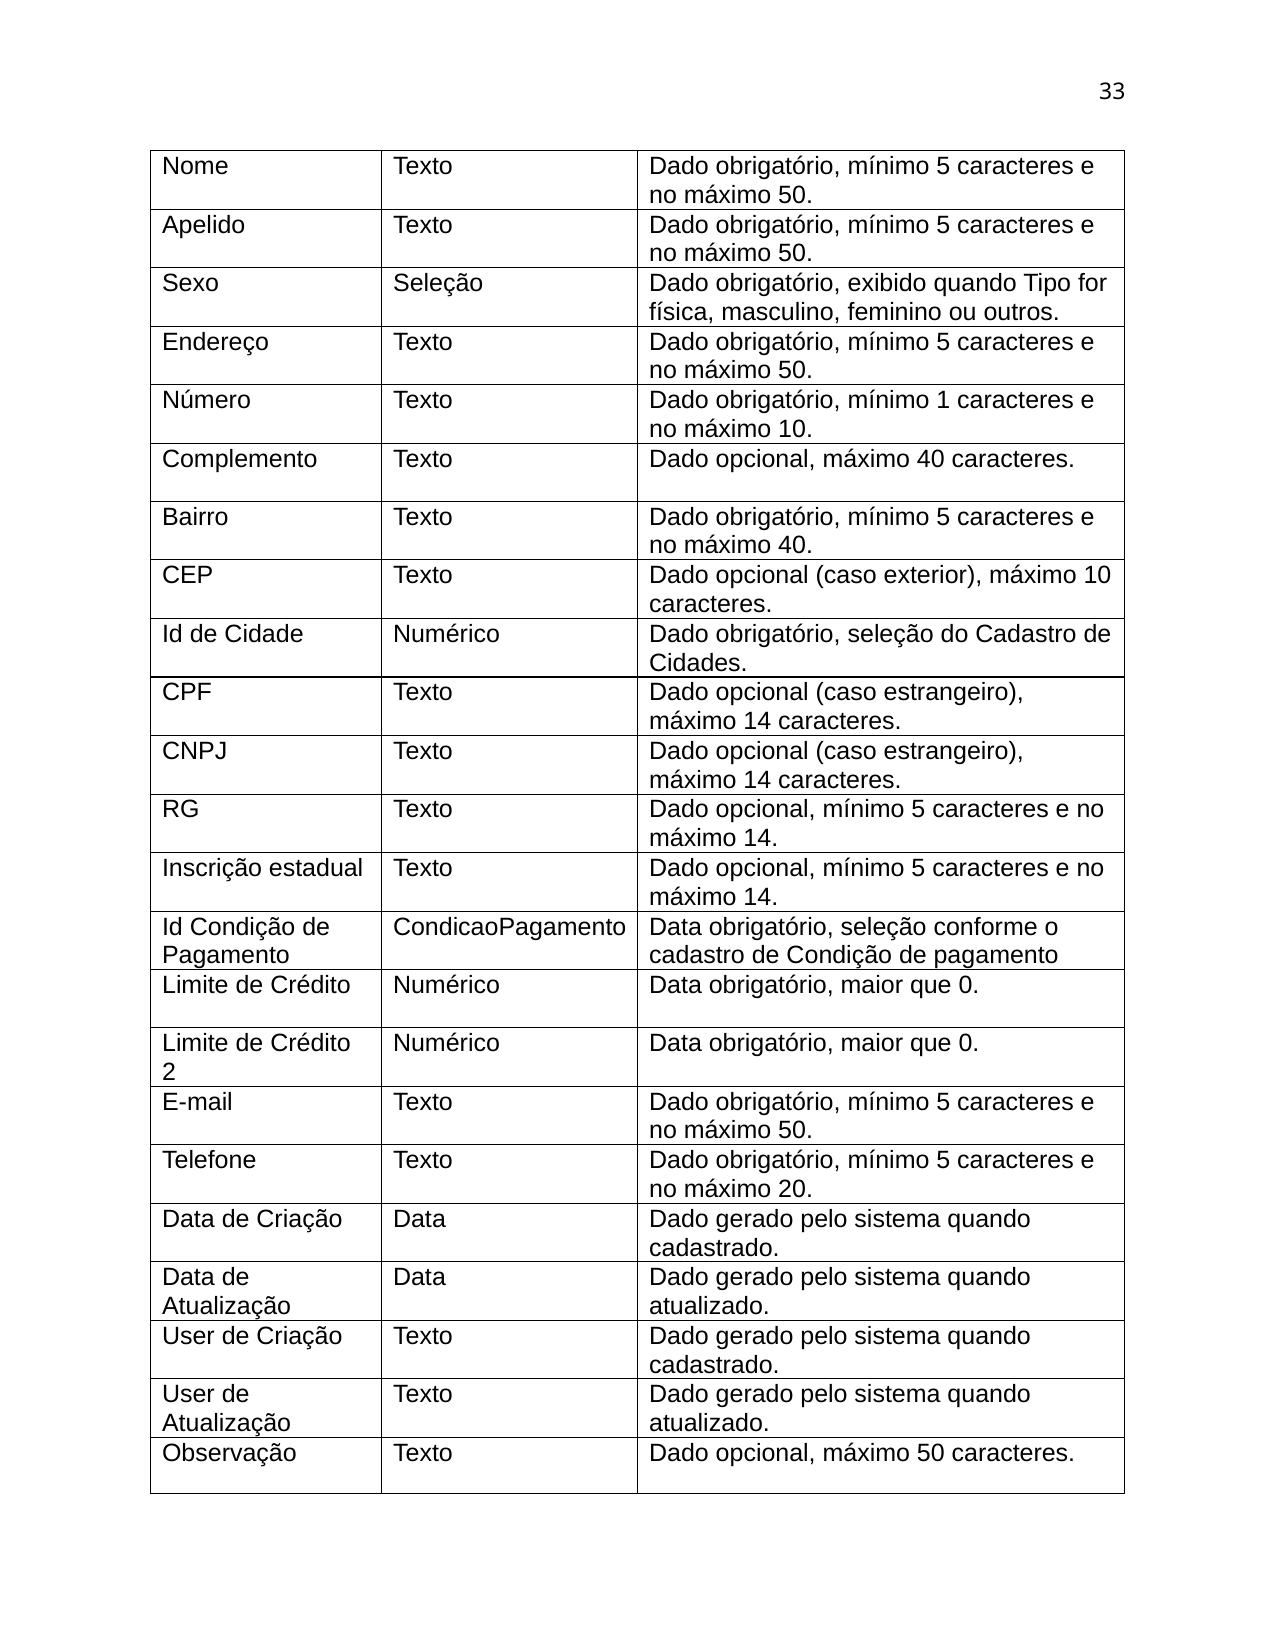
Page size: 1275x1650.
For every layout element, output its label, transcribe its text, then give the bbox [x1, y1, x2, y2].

table_cell Sexo [151, 268, 381, 326]
table_cell E-mail [151, 1087, 381, 1144]
table_cell Numérico [382, 619, 637, 676]
table_cell Texto [382, 1087, 637, 1144]
table_cell Texto [382, 502, 637, 559]
table_cell Dado opcional, máximo 50 caracteres. [638, 1438, 1124, 1493]
table_cell Dado obrigatório, mínimo 5 caracteres e no máximo 50. [638, 1087, 1124, 1144]
table_cell Bairro [151, 502, 381, 559]
table_cell Dado obrigatório, seleção do Cadastro de Cidades. [638, 619, 1124, 676]
table_cell Id de Cidade [151, 619, 381, 676]
table_cell Apelido [151, 210, 381, 267]
table_cell Observação [151, 1438, 381, 1493]
table_cell Dado opcional (caso exterior), máximo 10 caracteres. [638, 560, 1124, 618]
table_cell Dado opcional, mínimo 5 caracteres e no máximo 14. [638, 795, 1124, 852]
table_cell Dado opcional, máximo 40 caracteres. [638, 444, 1124, 501]
table_cell Dado gerado pelo sistema quando cadastrado. [638, 1321, 1124, 1378]
table_cell Texto [382, 1379, 637, 1437]
table_cell Dado opcional, mínimo 5 caracteres e no máximo 14. [638, 853, 1124, 911]
table_cell Texto [382, 327, 637, 384]
table_cell User de Atualização [151, 1379, 381, 1437]
table_cell CEP [151, 560, 381, 618]
table_cell Dado gerado pelo sistema quando atualizado. [638, 1379, 1124, 1437]
table_cell Dado obrigatório, mínimo 5 caracteres e no máximo 50. [638, 210, 1124, 267]
table_cell CPF [151, 678, 381, 735]
table_cell Inscrição estadual [151, 853, 381, 911]
table_cell Limite de Crédito 2 [151, 1028, 381, 1086]
table_cell Data [382, 1204, 637, 1261]
table_cell Seleção [382, 268, 637, 326]
table_cell Complemento [151, 444, 381, 501]
table_cell CNPJ [151, 736, 381, 793]
table_cell Dado opcional (caso estrangeiro), máximo 14 caracteres. [638, 736, 1124, 793]
table_cell Número [151, 385, 381, 443]
table_cell Dado obrigatório, mínimo 1 caracteres e no máximo 10. [638, 385, 1124, 443]
table_cell Data obrigatório, seleção conforme o cadastro de Condição de pagamento [638, 912, 1124, 969]
table_cell Texto [382, 1438, 637, 1493]
table_cell Texto [382, 385, 637, 443]
table_cell Dado obrigatório, mínimo 5 caracteres e no máximo 50. [638, 327, 1124, 384]
table_cell Texto [382, 151, 637, 208]
table_cell Data obrigatório, maior que 0. [638, 970, 1124, 1027]
table_cell Dado obrigatório, mínimo 5 caracteres e no máximo 20. [638, 1145, 1124, 1203]
table_cell Endereço [151, 327, 381, 384]
table_cell Data de Criação [151, 1204, 381, 1261]
table_cell Dado gerado pelo sistema quando atualizado. [638, 1262, 1124, 1320]
table_cell Dado gerado pelo sistema quando cadastrado. [638, 1204, 1124, 1261]
table_cell Texto [382, 1321, 637, 1378]
table_cell Numérico [382, 970, 637, 1027]
table_cell Texto [382, 560, 637, 618]
table_cell Dado obrigatório, mínimo 5 caracteres e no máximo 40. [638, 502, 1124, 559]
table_cell CondicaoPagamento [382, 912, 637, 969]
table_cell Data [382, 1262, 637, 1320]
table_cell Texto [382, 853, 637, 911]
table_cell Texto [382, 210, 637, 267]
table_cell Texto [382, 444, 637, 501]
table_cell Dado opcional (caso estrangeiro), máximo 14 caracteres. [638, 678, 1124, 735]
table_cell Numérico [382, 1028, 637, 1086]
table_cell Texto [382, 1145, 637, 1203]
table_cell Dado obrigatório, mínimo 5 caracteres e no máximo 50. [638, 151, 1124, 208]
table_cell Limite de Crédito [151, 970, 381, 1027]
table_cell Texto [382, 678, 637, 735]
table_cell Telefone [151, 1145, 381, 1203]
table_cell Data obrigatório, maior que 0. [638, 1028, 1124, 1086]
table_cell Texto [382, 736, 637, 793]
table_cell User de Criação [151, 1321, 381, 1378]
table_cell Dado obrigatório, exibido quando Tipo for física, masculino, feminino ou outros. [638, 268, 1124, 326]
table_cell Id Condição de Pagamento [151, 912, 381, 969]
table_cell Nome [151, 151, 381, 208]
table_cell Texto [382, 795, 637, 852]
table_cell RG [151, 795, 381, 852]
table_cell Data de Atualização [151, 1262, 381, 1320]
